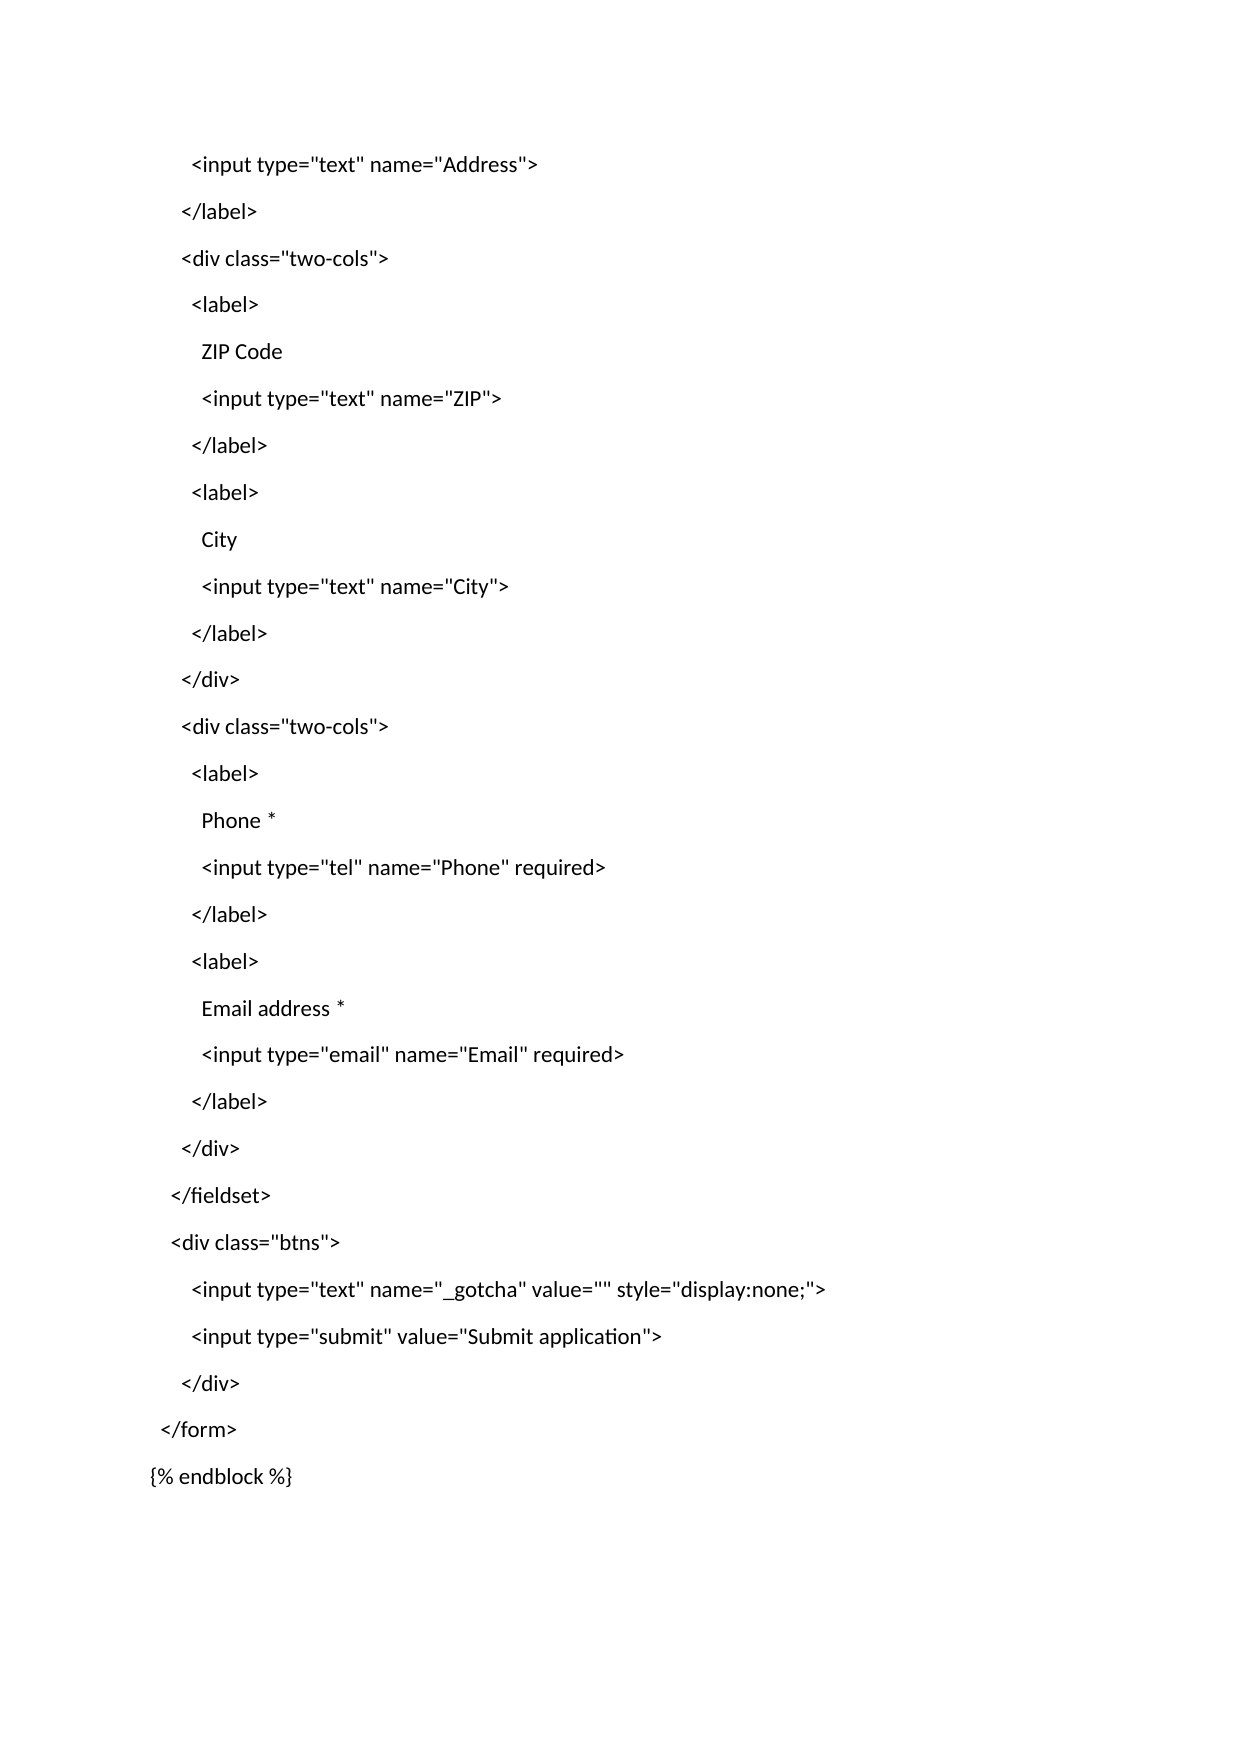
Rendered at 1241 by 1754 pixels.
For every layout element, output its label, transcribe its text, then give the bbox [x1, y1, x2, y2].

text ZIP Code [150, 337, 1090, 366]
text City [150, 525, 1090, 553]
text <input type="text" name="_gotcha" value="" style="display:none;"> [150, 1275, 1090, 1303]
text <label> [150, 947, 1090, 975]
text </label> [150, 431, 1090, 459]
text <label> [150, 759, 1090, 787]
text </div> [150, 1134, 1090, 1162]
text </label> [150, 1087, 1090, 1116]
text <input type="text" name="ZIP"> [150, 384, 1090, 412]
text </form> [150, 1416, 1090, 1444]
text <input type="submit" value="Submit application"> [150, 1322, 1090, 1350]
text </label> [150, 900, 1090, 928]
text <label> [150, 478, 1090, 506]
text Phone * [150, 806, 1090, 834]
text <div class="btns"> [150, 1228, 1090, 1256]
text </div> [150, 666, 1090, 694]
text Email address * [150, 994, 1090, 1022]
text </label> [150, 619, 1090, 647]
text {% endblock %} [150, 1462, 1090, 1491]
text <label> [150, 291, 1090, 319]
text <div class="two-cols"> [150, 244, 1090, 272]
text <input type="email" name="Email" required> [150, 1041, 1090, 1069]
text <div class="two-cols"> [150, 712, 1090, 741]
text </div> [150, 1369, 1090, 1397]
text </fieldset> [150, 1181, 1090, 1209]
text <input type="text" name="City"> [150, 572, 1090, 600]
text <input type="text" name="Address"> [150, 150, 1090, 178]
text </label> [150, 197, 1090, 225]
text <input type="tel" name="Phone" required> [150, 853, 1090, 881]
